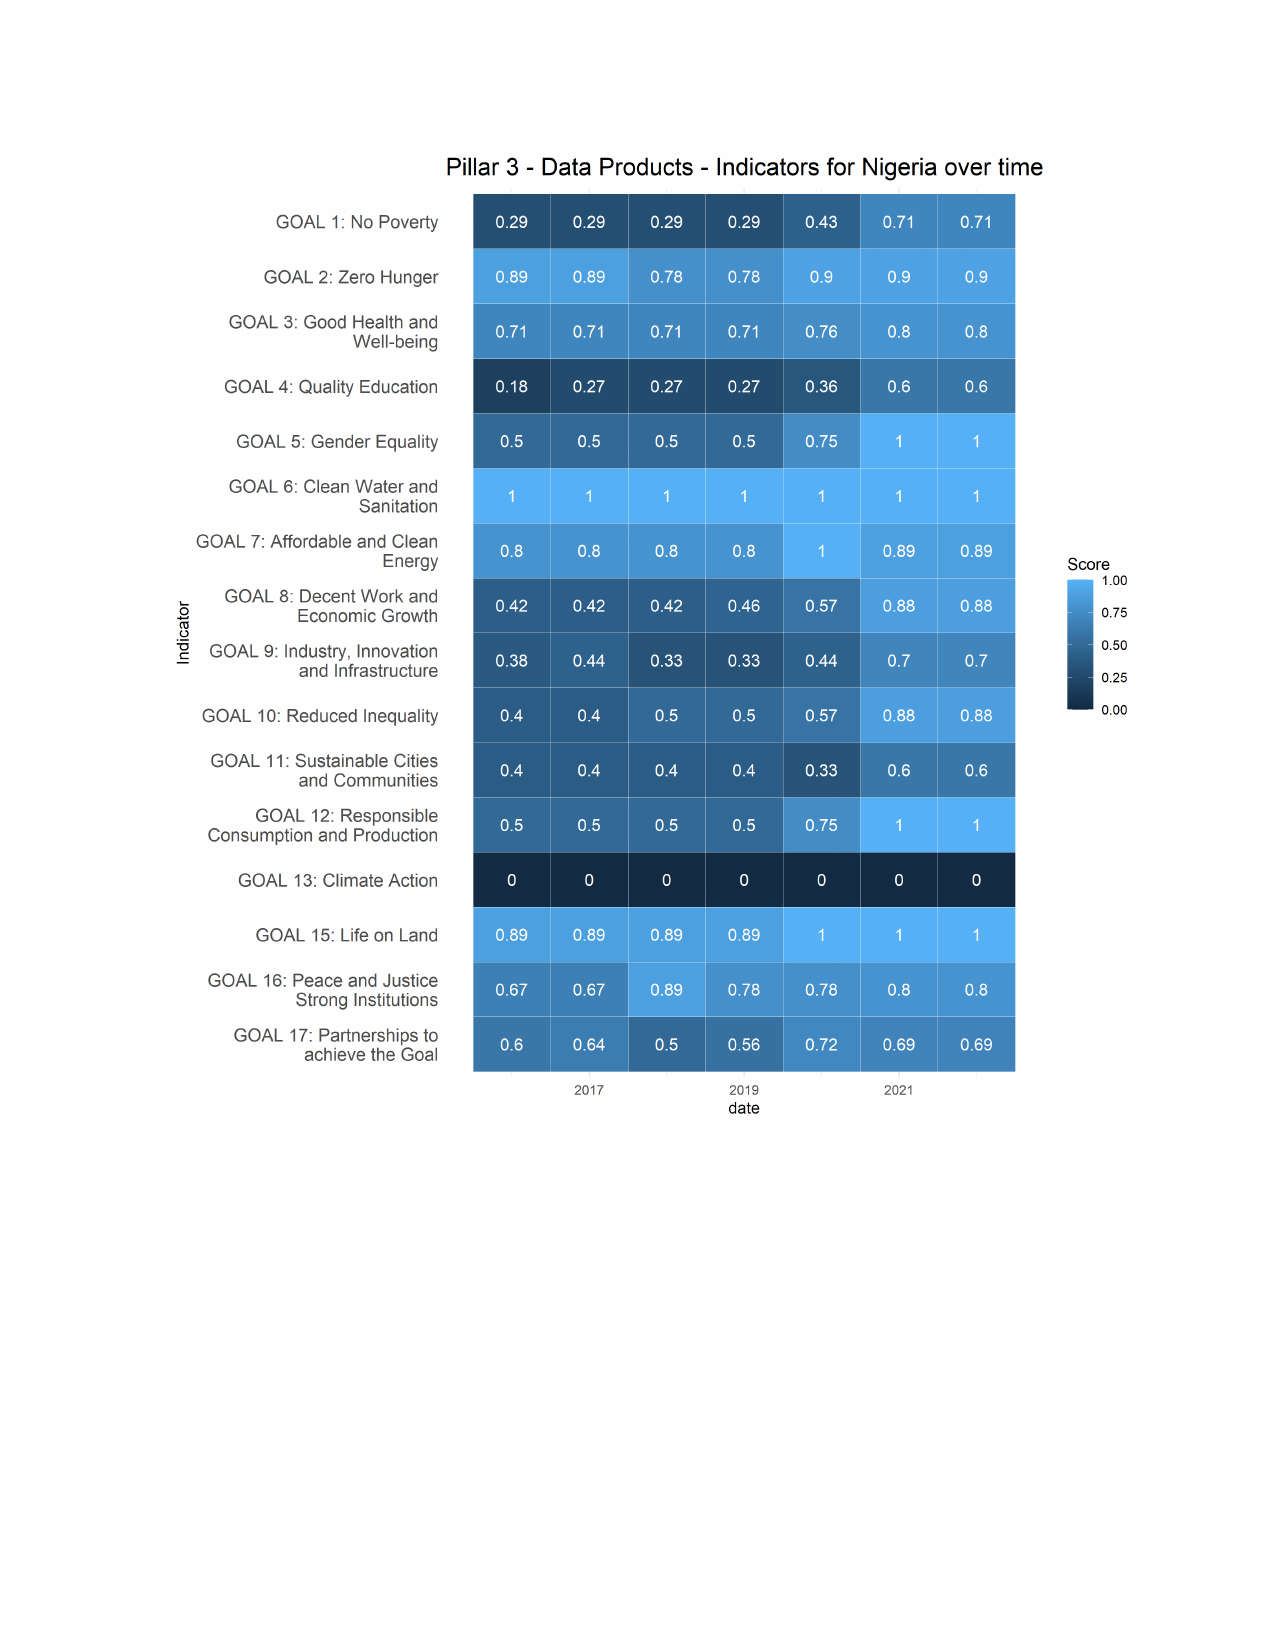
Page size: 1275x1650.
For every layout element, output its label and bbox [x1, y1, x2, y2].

picture [168, 150, 1144, 1125]
